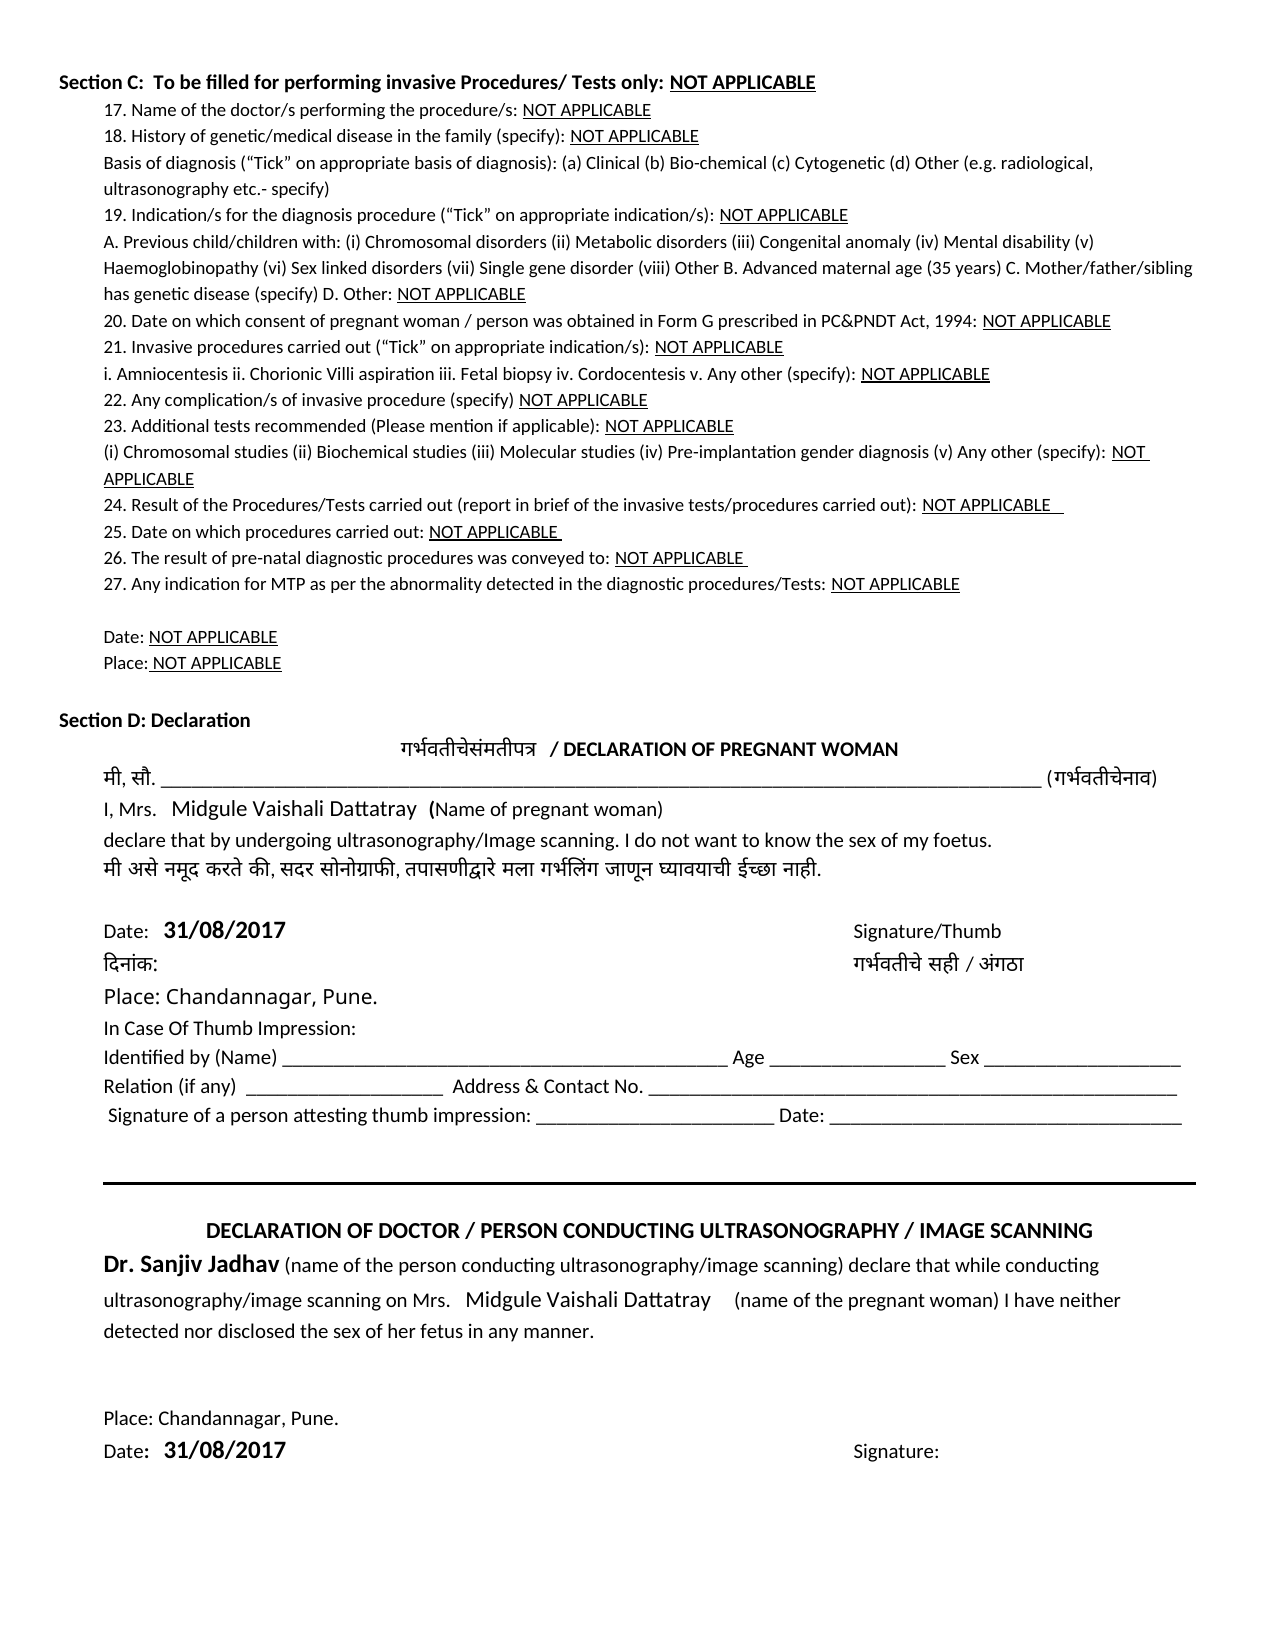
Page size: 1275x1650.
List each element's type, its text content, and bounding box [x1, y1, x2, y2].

text Date: Signature/Thumb [103, 914, 1196, 945]
text Section D: Declaration [59, 707, 1196, 732]
text Date: NOT APPLICABLE [103, 625, 1196, 648]
text I, Mrs. (Name of pregnant woman) [103, 794, 1196, 823]
text दिनांक: गर्भवतीचे सही / अंगठा [103, 949, 1196, 978]
text 22. Any complication/s of invasive procedure (specify) NOT APPLICABLE [103, 388, 1196, 411]
text i. Amniocentesis ii. Chorionic Villi aspiration iii. Fetal biopsy iv. Cordocentesis v. Any other (specify): NOT APPLICABLE [103, 362, 1196, 384]
text Relation (if any) ___________________ Address & Contact No. ___________________________________________________ [103, 1073, 1196, 1098]
text मी, सौ. _____________________________________________________________________________________ (गर्भवतीचेनाव) [103, 765, 1196, 791]
text Place: NOT APPLICABLE [103, 652, 1196, 674]
text 21. Invasive procedures carried out (“Tick” on appropriate indication/s): NOT APPLICABLE [103, 335, 1196, 358]
text declare that by undergoing ultrasonography/Image scanning. I do not want to know the sex of my foetus. [103, 827, 1196, 852]
text In Case Of Thumb Impression: [103, 1015, 1196, 1040]
text A. Previous child/children with: (i) Chromosomal disorders (ii) Metabolic disorders (iii) Congenital anomaly (iv) Mental disability (v) Haemoglobinopathy (vi) Sex linked disorders (vii) Single gene disorder (viii) Other B. Advanced maternal age (35 years) C. Mother/father/sibling has genetic disease (specify) D. Other: NOT APPLICABLE [103, 230, 1196, 306]
text 20. Date on which consent of pregnant woman / person was obtained in Form G prescribed in PC&PNDT Act, 1994: NOT APPLICABLE [103, 309, 1196, 332]
text Place: Chandannagar, Pune. [103, 982, 1196, 1011]
text Date: Signature: [103, 1434, 1196, 1464]
text 19. Indication/s for the diagnosis procedure (“Tick” on appropriate indication/s): NOT APPLICABLE [103, 203, 1196, 226]
text मी असे नमूद करते की, सदर सोनोग्राफी, तपासणीद्वारे मला गर्भलिंग जाणून घ्यावयाची ईच्छा नाही. [103, 856, 1196, 882]
text Signature of a person attesting thumb impression: _______________________ Date: __________________________________ [103, 1102, 1196, 1182]
text Identified by (Name) ___________________________________________ Age _________________ Sex ___________________ [103, 1044, 1196, 1069]
text 26. The result of pre-natal diagnostic procedures was conveyed to: NOT APPLICABLE [103, 546, 1196, 569]
text Basis of diagnosis (“Tick” on appropriate basis of diagnosis): (a) Clinical (b) Bio-chemical (c) Cytogenetic (d) Other (e.g. radiological, ultrasonography etc.- specify) [103, 151, 1196, 200]
text 17. Name of the doctor/s performing the procedure/s: NOT APPLICABLE [103, 98, 1196, 121]
text 27. Any indication for MTP as per the abnormality detected in the diagnostic procedures/Tests: NOT APPLICABLE [103, 572, 1196, 595]
text 25. Date on which procedures carried out: NOT APPLICABLE [103, 520, 1196, 543]
text DECLARATION OF DOCTOR / PERSON CONDUCTING ULTRASONOGRAPHY / IMAGE SCANNING [103, 1216, 1196, 1244]
text (i) Chromosomal studies (ii) Biochemical studies (iii) Molecular studies (iv) Pre-implantation gender diagnosis (v) Any other (specify): NOT APPLICABLE [103, 441, 1196, 490]
text Dr. Sanjiv Jadhav (name of the person conducting ultrasonography/image scanning) declare that while conducting ultrasonography/image scanning on Mrs. (name of the pregnant woman) I have neither detected nor disclosed the sex of her fetus in any manner. [103, 1248, 1196, 1343]
text Place: Chandannagar, Pune. [103, 1405, 1196, 1430]
text Section C: To be filled for performing invasive Procedures/ Tests only: NOT APPLICABLE [0, 69, 1275, 94]
text 23. Additional tests recommended (Please mention if applicable): NOT APPLICABLE [103, 414, 1196, 437]
text गर्भवतीचेसंमतीपत्र / DECLARATION OF PREGNANT WOMAN [103, 736, 1196, 762]
text 18. History of genetic/medical disease in the family (specify): NOT APPLICABLE [103, 124, 1196, 147]
text 24. Result of the Procedures/Tests carried out (report in brief of the invasive tests/procedures carried out): NOT APPLICABLE [103, 493, 1196, 516]
